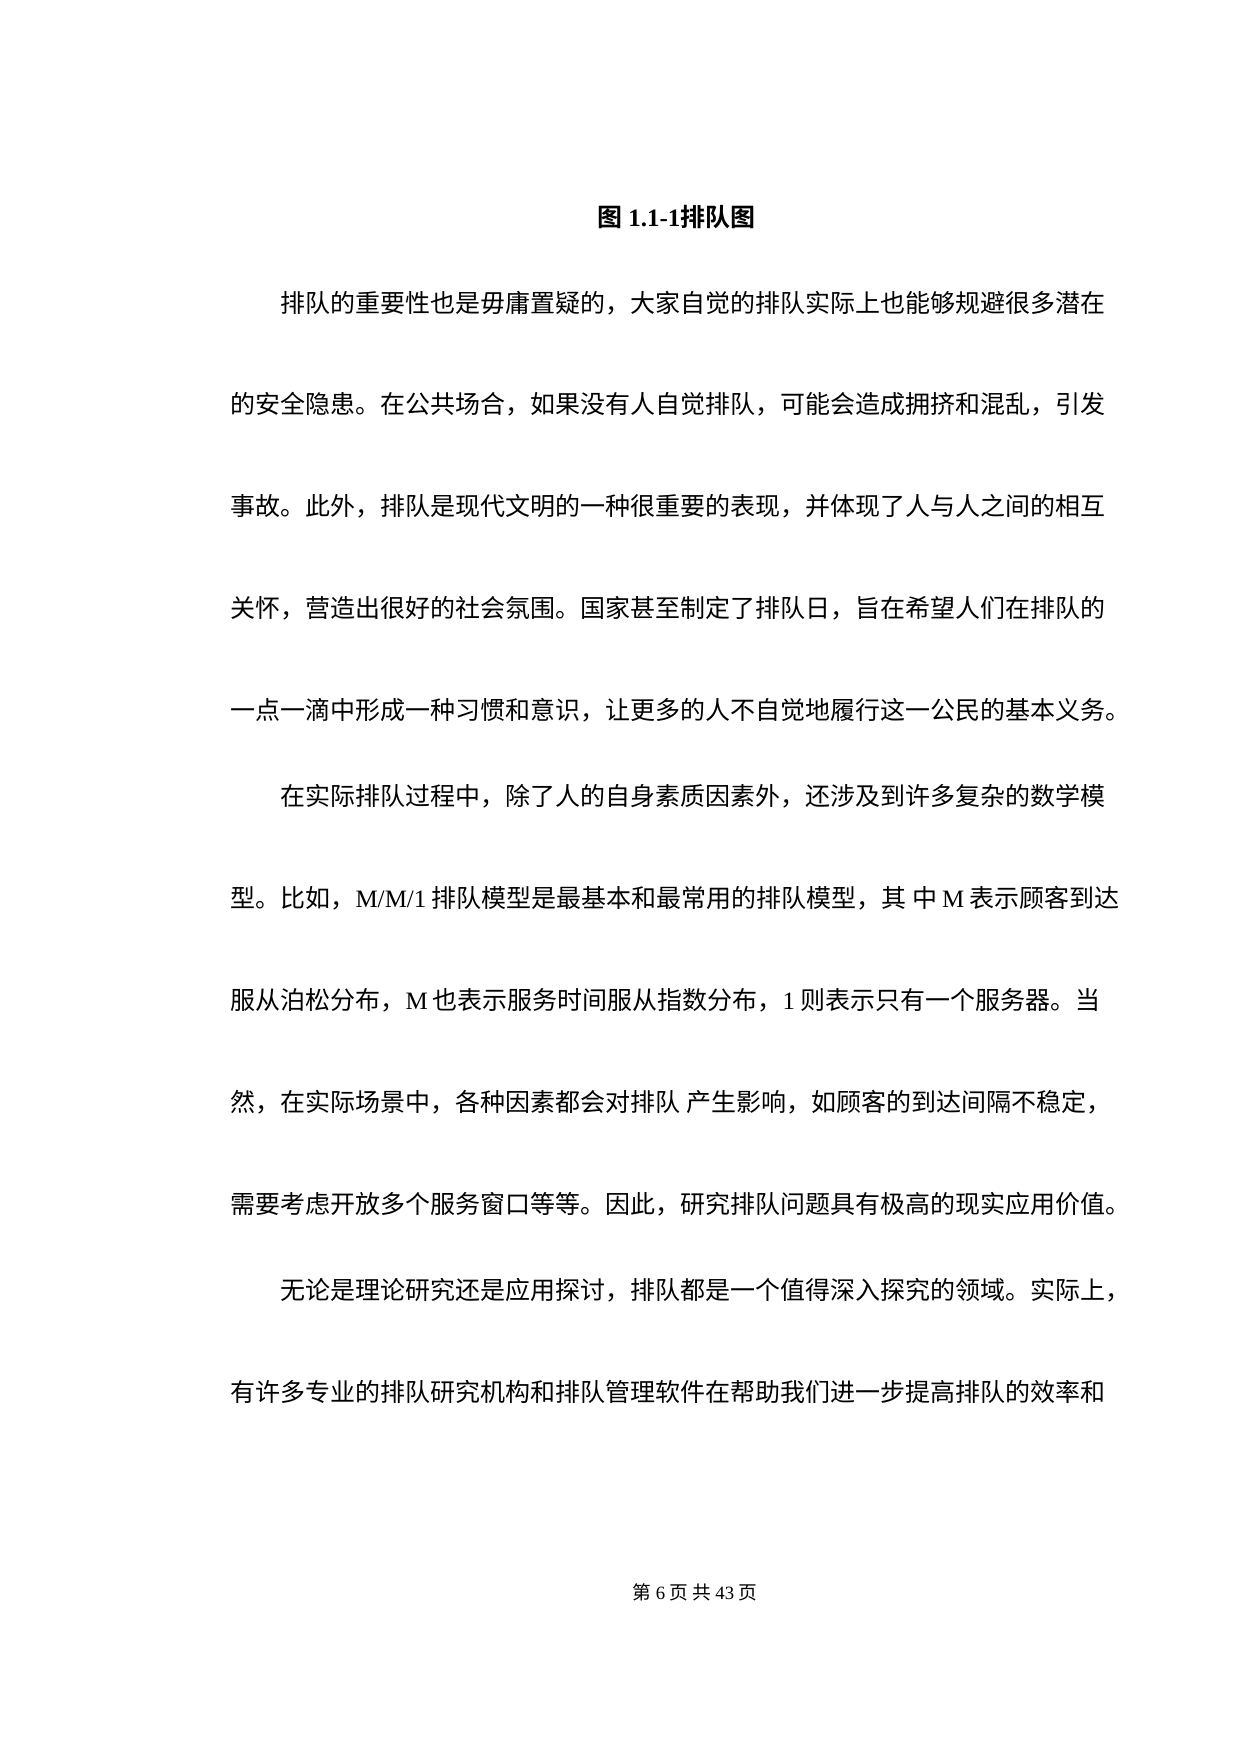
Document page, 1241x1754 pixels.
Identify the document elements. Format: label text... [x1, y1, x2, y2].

text 在实际排队过程中，除了人的自身素质因素外，还涉及到许多复杂的数学模型。比如，M/M/1排队模型是最基本和最常用的排队模型，其 中M表示顾客到达服从泊松分布，M也表示服务时间服从指数分布，1则表示只有一个服务器。当然，在实际场景中，各种因素都会对排队 产生影响，如顾客的到达间隔不稳定，需要考虑开放多个服务窗口等等。因此，研究排队问题具有极高的现实应用价值。 [230, 761, 1122, 1236]
text 排队的重要性也是毋庸置疑的，大家自觉的排队实际上也能够规避很多潜在的安全隐患。在公共场合，如果没有人自觉排队，可能会造成拥挤和混乱，引发事故。此外，排队是现代文明的一种很重要的表现，并体现了人与人之间的相互关怀，营造出很好的社会氛围。国家甚至制定了排队日，旨在希望人们在排队的一点一滴中形成一种习惯和意识，让更多的人不自觉地履行这一公民的基本义务。 [230, 267, 1122, 743]
text 图 1.1-1排队图 [230, 181, 1122, 249]
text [230, 1254, 1122, 1424]
